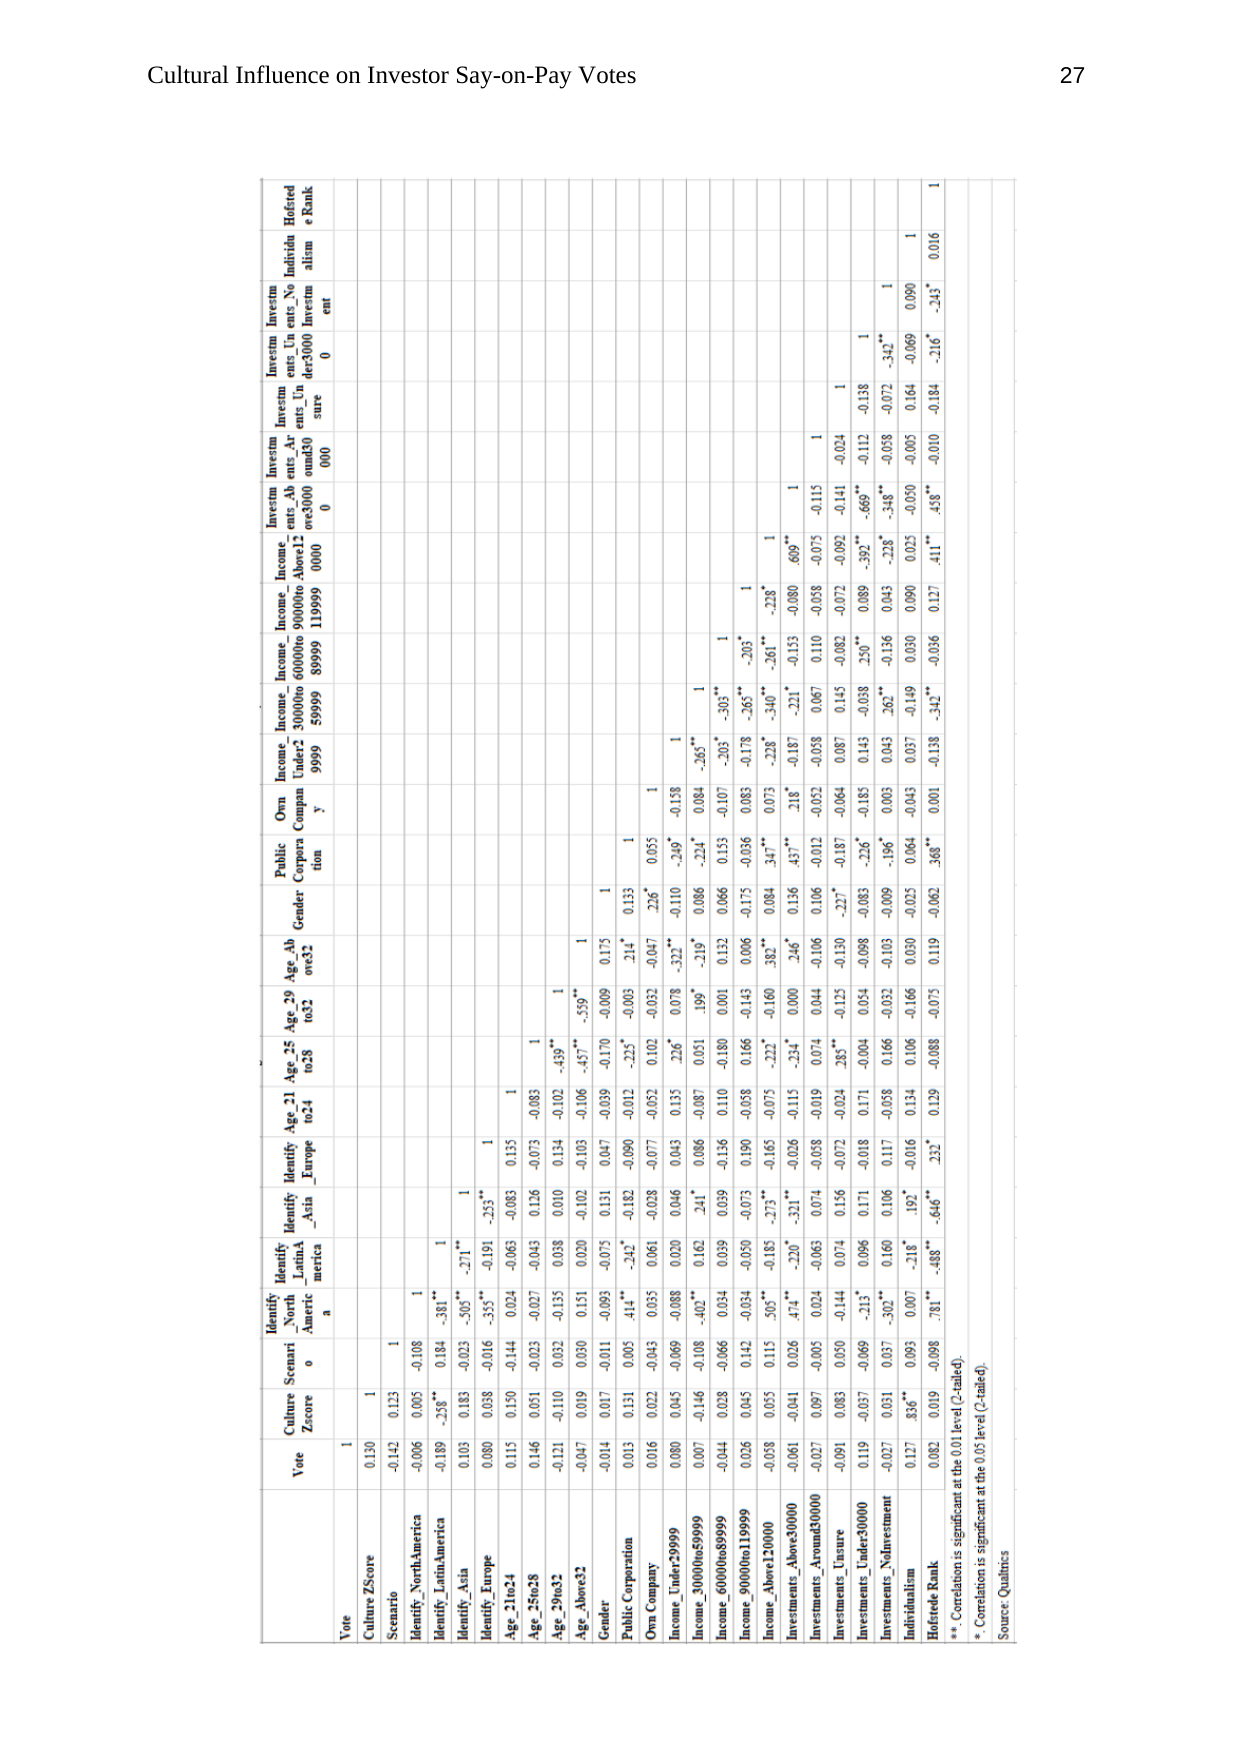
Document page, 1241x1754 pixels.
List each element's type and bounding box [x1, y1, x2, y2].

picture [260, 179, 1016, 1643]
